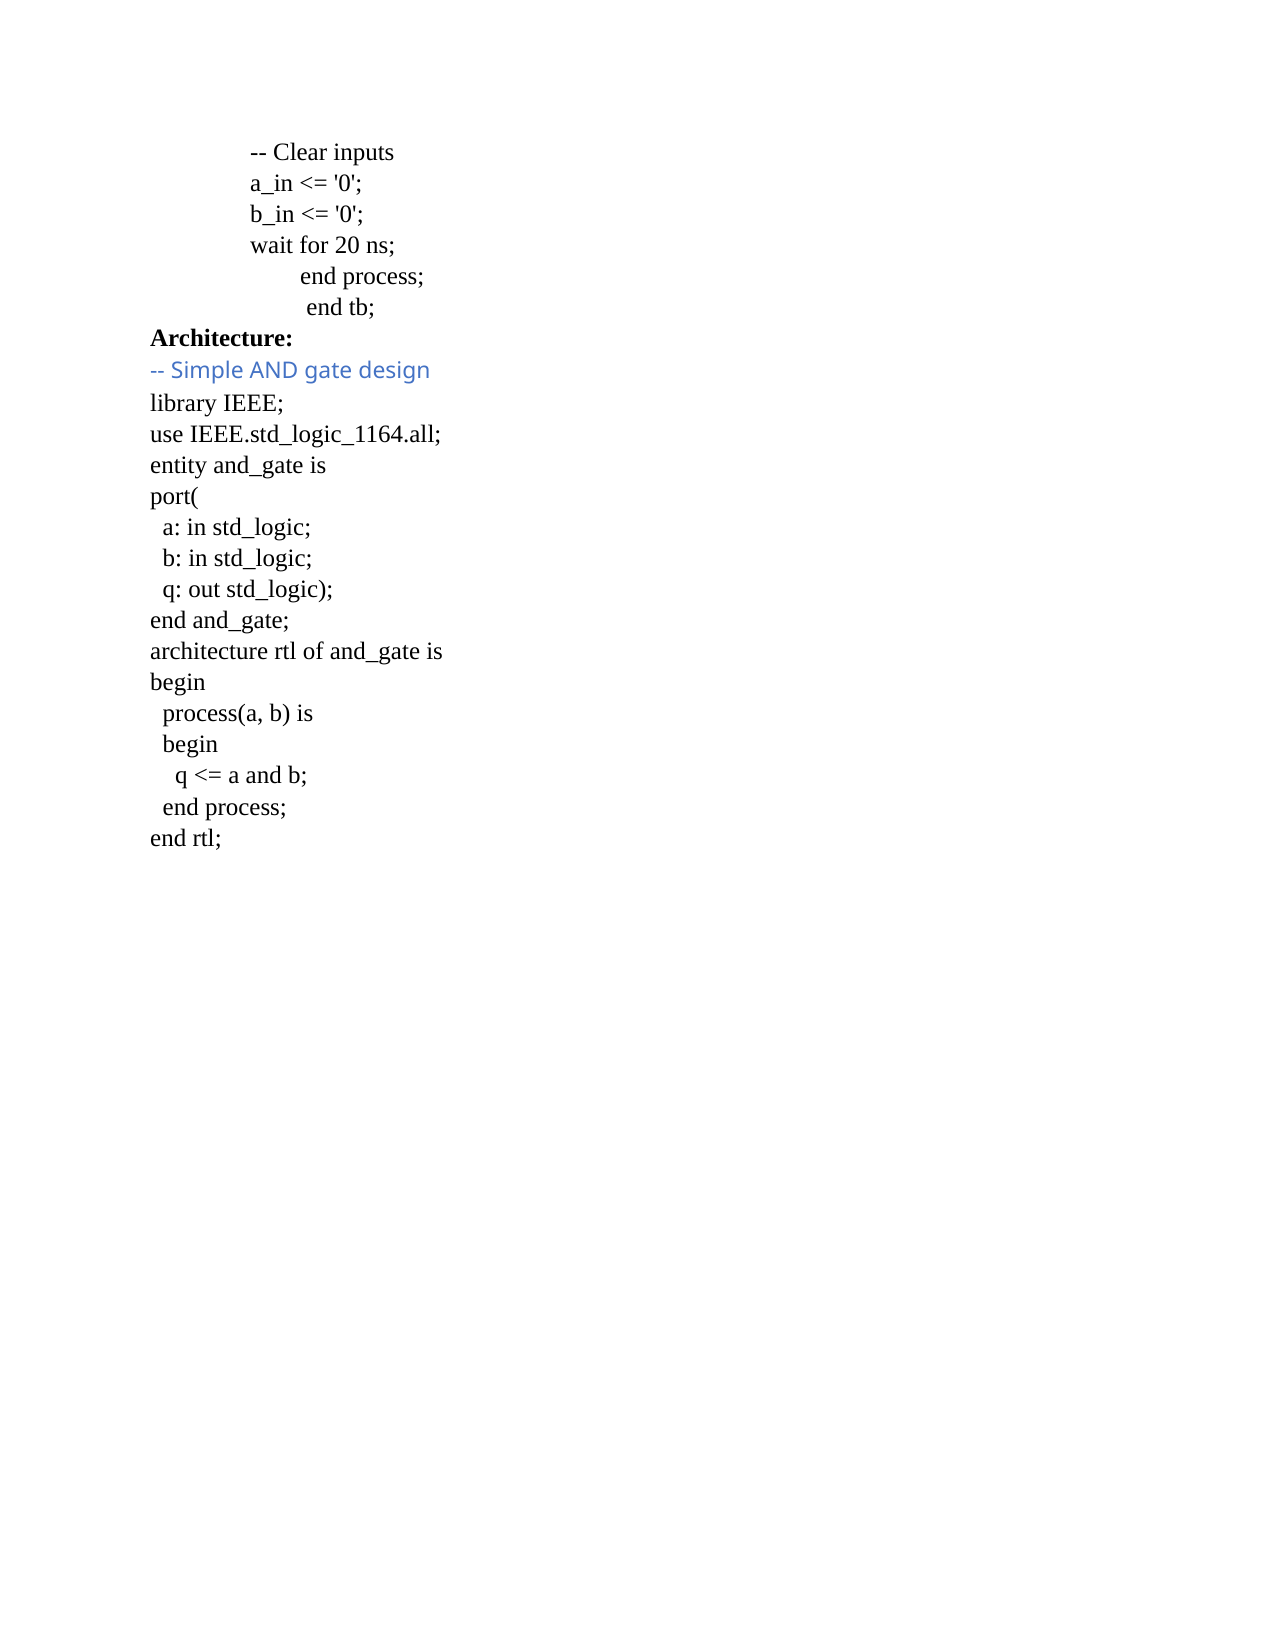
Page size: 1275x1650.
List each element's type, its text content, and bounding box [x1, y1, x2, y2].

text port( [150, 481, 1125, 510]
text use IEEE.std_logic_1164.all; [150, 419, 1125, 448]
text a_in <= '0'; [225, 168, 1125, 197]
text b_in <= '0'; [225, 199, 1125, 228]
text -- Clear inputs [225, 137, 1125, 166]
text end and_gate; [150, 605, 1125, 634]
text entity and_gate is [150, 450, 1125, 479]
text end tb; [150, 292, 1125, 321]
text -- Simple AND gate design [150, 354, 1125, 386]
text begin [150, 667, 1125, 696]
text Architecture: [150, 323, 1125, 352]
text end process; [225, 261, 1125, 290]
text b: in std_logic; [150, 543, 1125, 572]
text q: out std_logic); [150, 574, 1125, 603]
text end process; [150, 792, 1125, 820]
text wait for 20 ns; [225, 230, 1125, 259]
text begin [150, 729, 1125, 758]
text architecture rtl of and_gate is [150, 636, 1125, 665]
text library IEEE; [150, 388, 1125, 417]
text process(a, b) is [150, 698, 1125, 727]
text q <= a and b; [150, 761, 1125, 789]
text end rtl; [150, 823, 1125, 851]
text a: in std_logic; [150, 512, 1125, 541]
